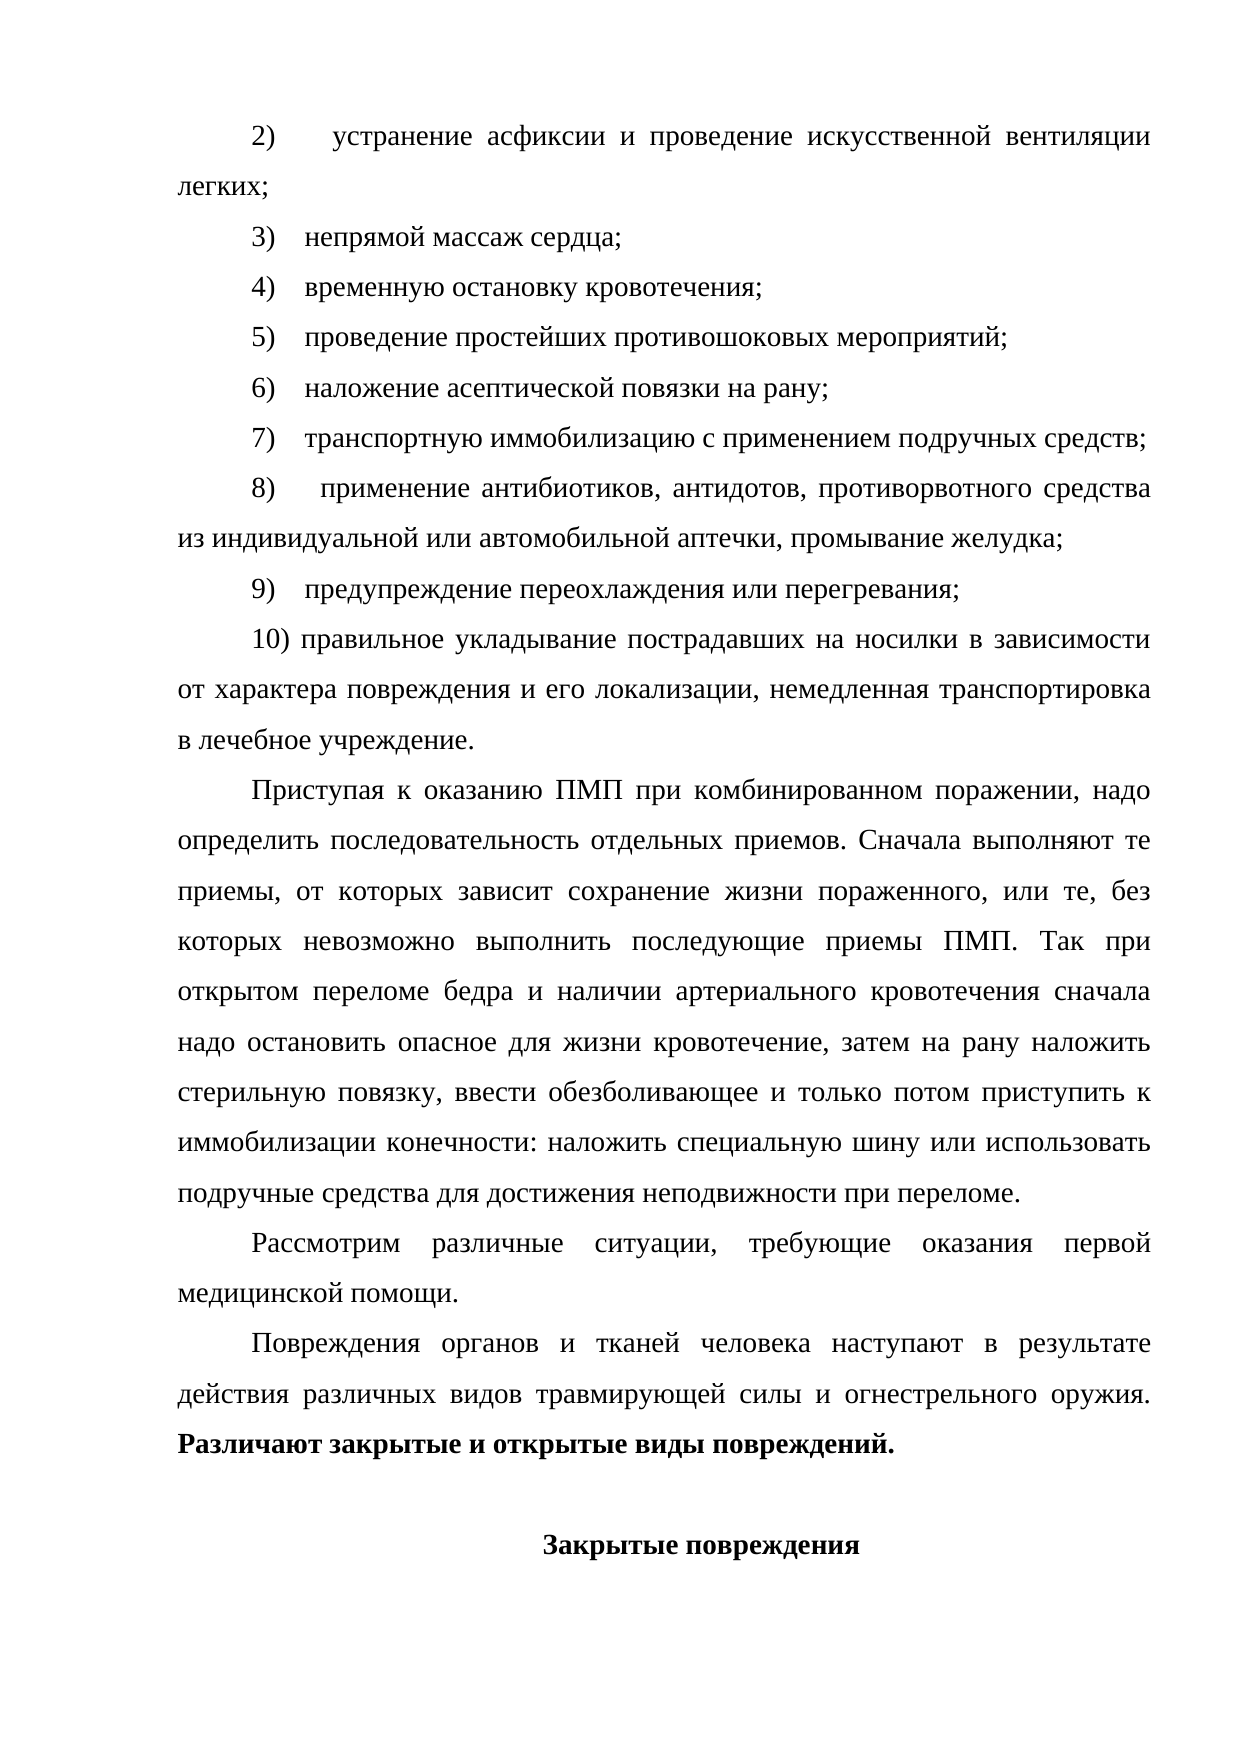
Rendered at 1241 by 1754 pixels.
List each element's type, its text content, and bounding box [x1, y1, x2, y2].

text 8) применение антибиотиков, антидотов, противорвотного средства из индивидуальной или автомобильной аптечки, промывание желудка; [177, 470, 1152, 554]
text 10) правильное укладывание пострадавших на носилки в зависимости от характера повреждения и его локализации, немедленная транспортировка в лечебное учреждение. [177, 621, 1152, 755]
text 3) непрямой массаж сердца; [177, 219, 1152, 252]
text 9) предупреждение переохлаждения или перегревания; [177, 571, 1152, 604]
text 2) устранение асфиксии и проведение искусственной вентиляции легких; [177, 118, 1152, 202]
text 5) проведение простейших противошоковых мероприятий; [177, 319, 1152, 353]
text 7) транспортную иммобилизацию с применением подручных средств; [177, 420, 1152, 453]
text Приступая к оказанию ПМП при комбинированном поражении, надо определить последовательность отдельных приемов. Сначала выполняют те приемы, от которых зависит сохранение жизни пораженного, или те, без которых невозможно выполнить последующие приемы ПМП. Так при открытом переломе бедра и наличии артериального кровотечения сначала надо остановить опасное для жизни кровотечение, затем на рану наложить стерильную повязку, ввести обезболивающее и только потом приступить к иммобилизации конечности: наложить специальную шину или использовать подручные средства для достижения неподвижности при переломе. [177, 772, 1152, 1208]
text Рассмотрим различные ситуации, требующие оказания первой медицинской помощи. [177, 1225, 1152, 1309]
text 6) наложение асептической повязки на рану; [177, 370, 1152, 403]
text Закрытые повреждения [177, 1527, 1152, 1560]
text Повреждения органов и тканей человека наступают в результате действия различных видов травмирующей силы и огнестрельного оружия. Различают закрытые и открытые виды повреждений. [177, 1326, 1152, 1460]
text 4) временную остановку кровотечения; [177, 269, 1152, 303]
